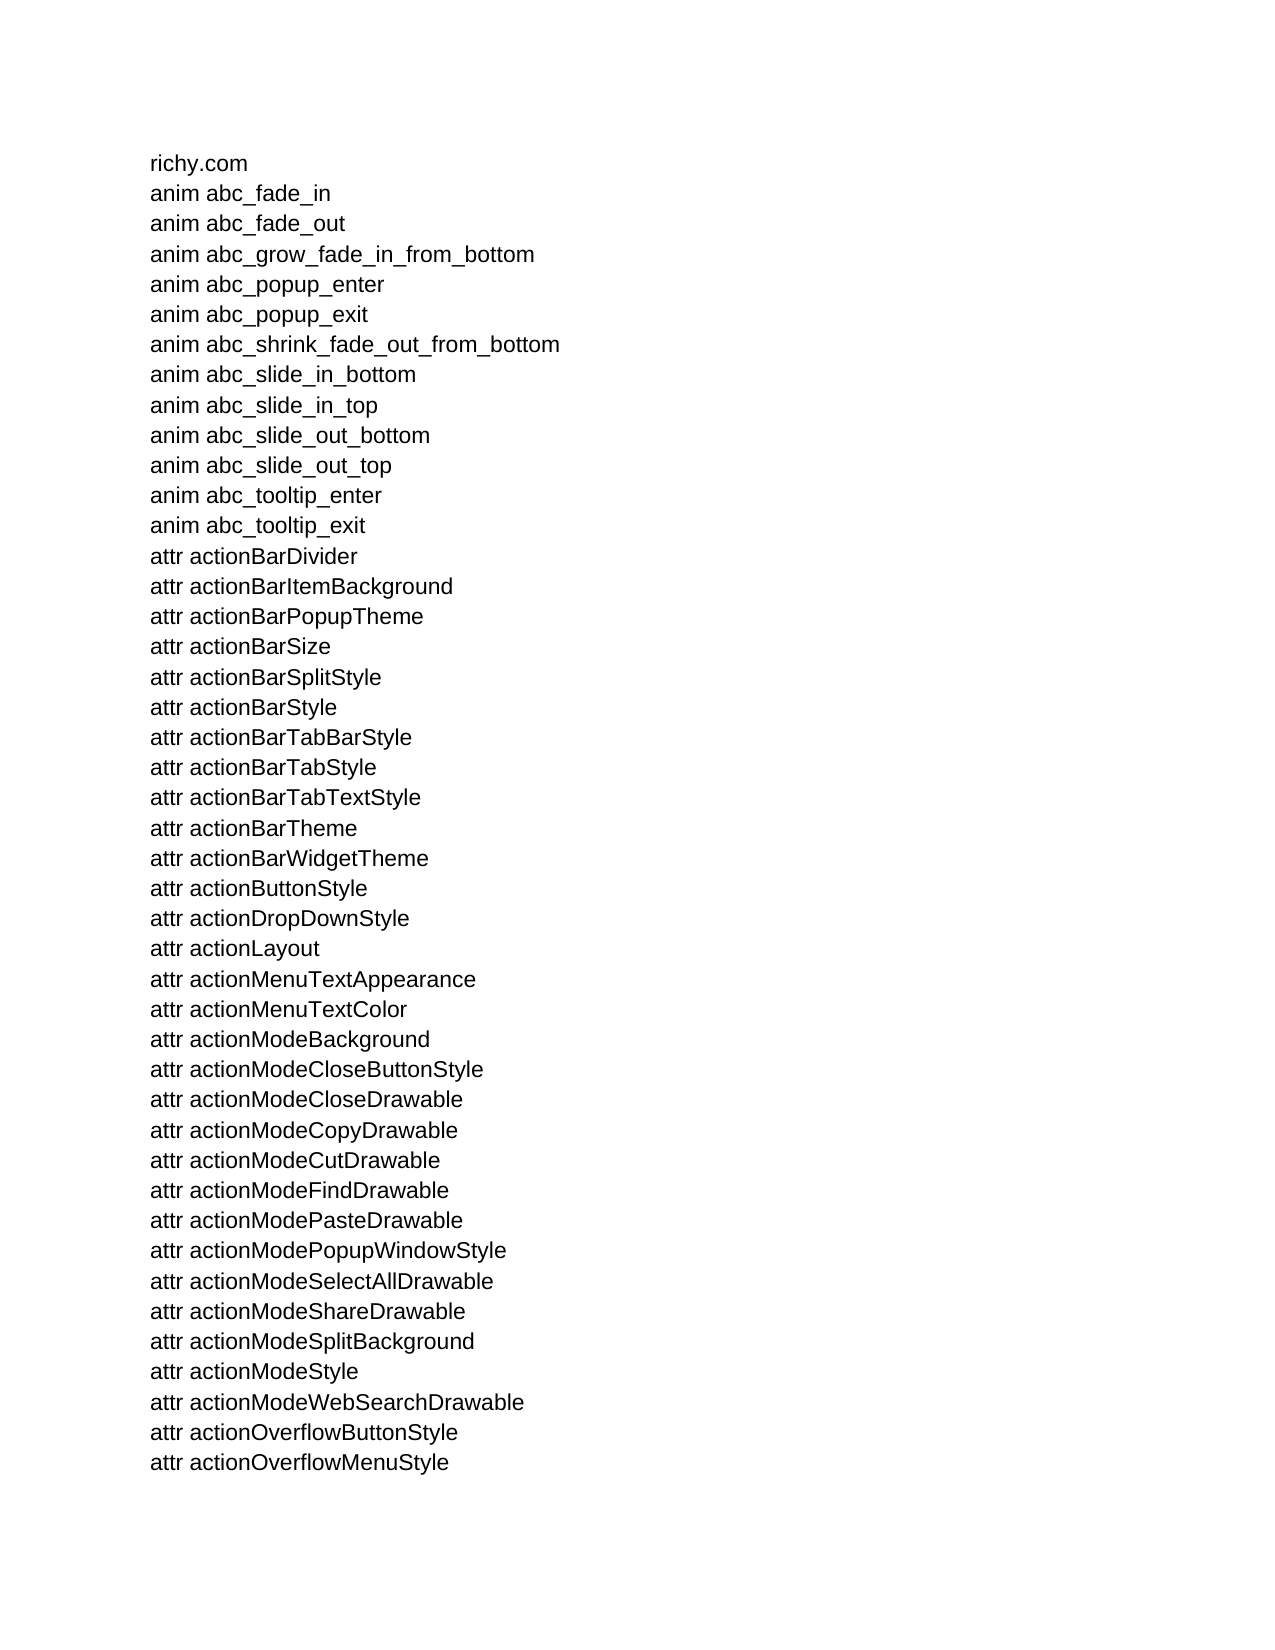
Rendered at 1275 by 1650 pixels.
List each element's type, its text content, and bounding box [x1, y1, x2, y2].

text attr actionModeCloseDrawable [150, 1086, 1125, 1113]
text attr actionBarStyle [150, 694, 1125, 720]
text attr actionBarTabTextStyle [150, 784, 1125, 811]
text attr actionModePasteDrawable [150, 1207, 1125, 1234]
text anim abc_popup_enter [150, 271, 1125, 297]
text attr actionModeSelectAllDrawable [150, 1268, 1125, 1294]
text attr actionOverflowMenuStyle [150, 1449, 1125, 1475]
text attr actionBarSize [150, 633, 1125, 660]
text attr actionBarTabStyle [150, 754, 1125, 781]
text anim abc_slide_out_top [150, 452, 1125, 478]
text attr actionBarSplitStyle [150, 663, 1125, 690]
text attr actionModeCopyDrawable [150, 1117, 1125, 1143]
text anim abc_shrink_fade_out_from_bottom [150, 331, 1125, 358]
text attr actionDropDownStyle [150, 905, 1125, 932]
text attr actionBarItemBackground [150, 573, 1125, 599]
text attr actionModeWebSearchDrawable [150, 1388, 1125, 1415]
text anim abc_grow_fade_in_from_bottom [150, 241, 1125, 267]
text attr actionLayout [150, 935, 1125, 962]
text attr actionMenuTextColor [150, 996, 1125, 1022]
text attr actionButtonStyle [150, 875, 1125, 901]
text richy.com [150, 150, 1125, 176]
text anim abc_slide_out_bottom [150, 422, 1125, 448]
text attr actionOverflowButtonStyle [150, 1419, 1125, 1445]
text anim abc_fade_out [150, 210, 1125, 237]
text attr actionModeStyle [150, 1358, 1125, 1385]
text anim abc_slide_in_bottom [150, 361, 1125, 388]
text attr actionModeSplitBackground [150, 1328, 1125, 1354]
text anim abc_tooltip_exit [150, 512, 1125, 539]
text anim abc_tooltip_enter [150, 482, 1125, 509]
text attr actionBarTabBarStyle [150, 724, 1125, 750]
text attr actionBarPopupTheme [150, 603, 1125, 629]
text attr actionBarDivider [150, 543, 1125, 569]
text attr actionModeShareDrawable [150, 1298, 1125, 1324]
text attr actionModeBackground [150, 1026, 1125, 1052]
text attr actionMenuTextAppearance [150, 966, 1125, 992]
text attr actionModeCutDrawable [150, 1147, 1125, 1173]
text attr actionModePopupWindowStyle [150, 1237, 1125, 1264]
text attr actionModeCloseButtonStyle [150, 1056, 1125, 1083]
text attr actionBarTheme [150, 814, 1125, 841]
text anim abc_popup_exit [150, 301, 1125, 327]
text anim abc_slide_in_top [150, 392, 1125, 418]
text attr actionBarWidgetTheme [150, 845, 1125, 871]
text attr actionModeFindDrawable [150, 1177, 1125, 1203]
text anim abc_fade_in [150, 180, 1125, 207]
